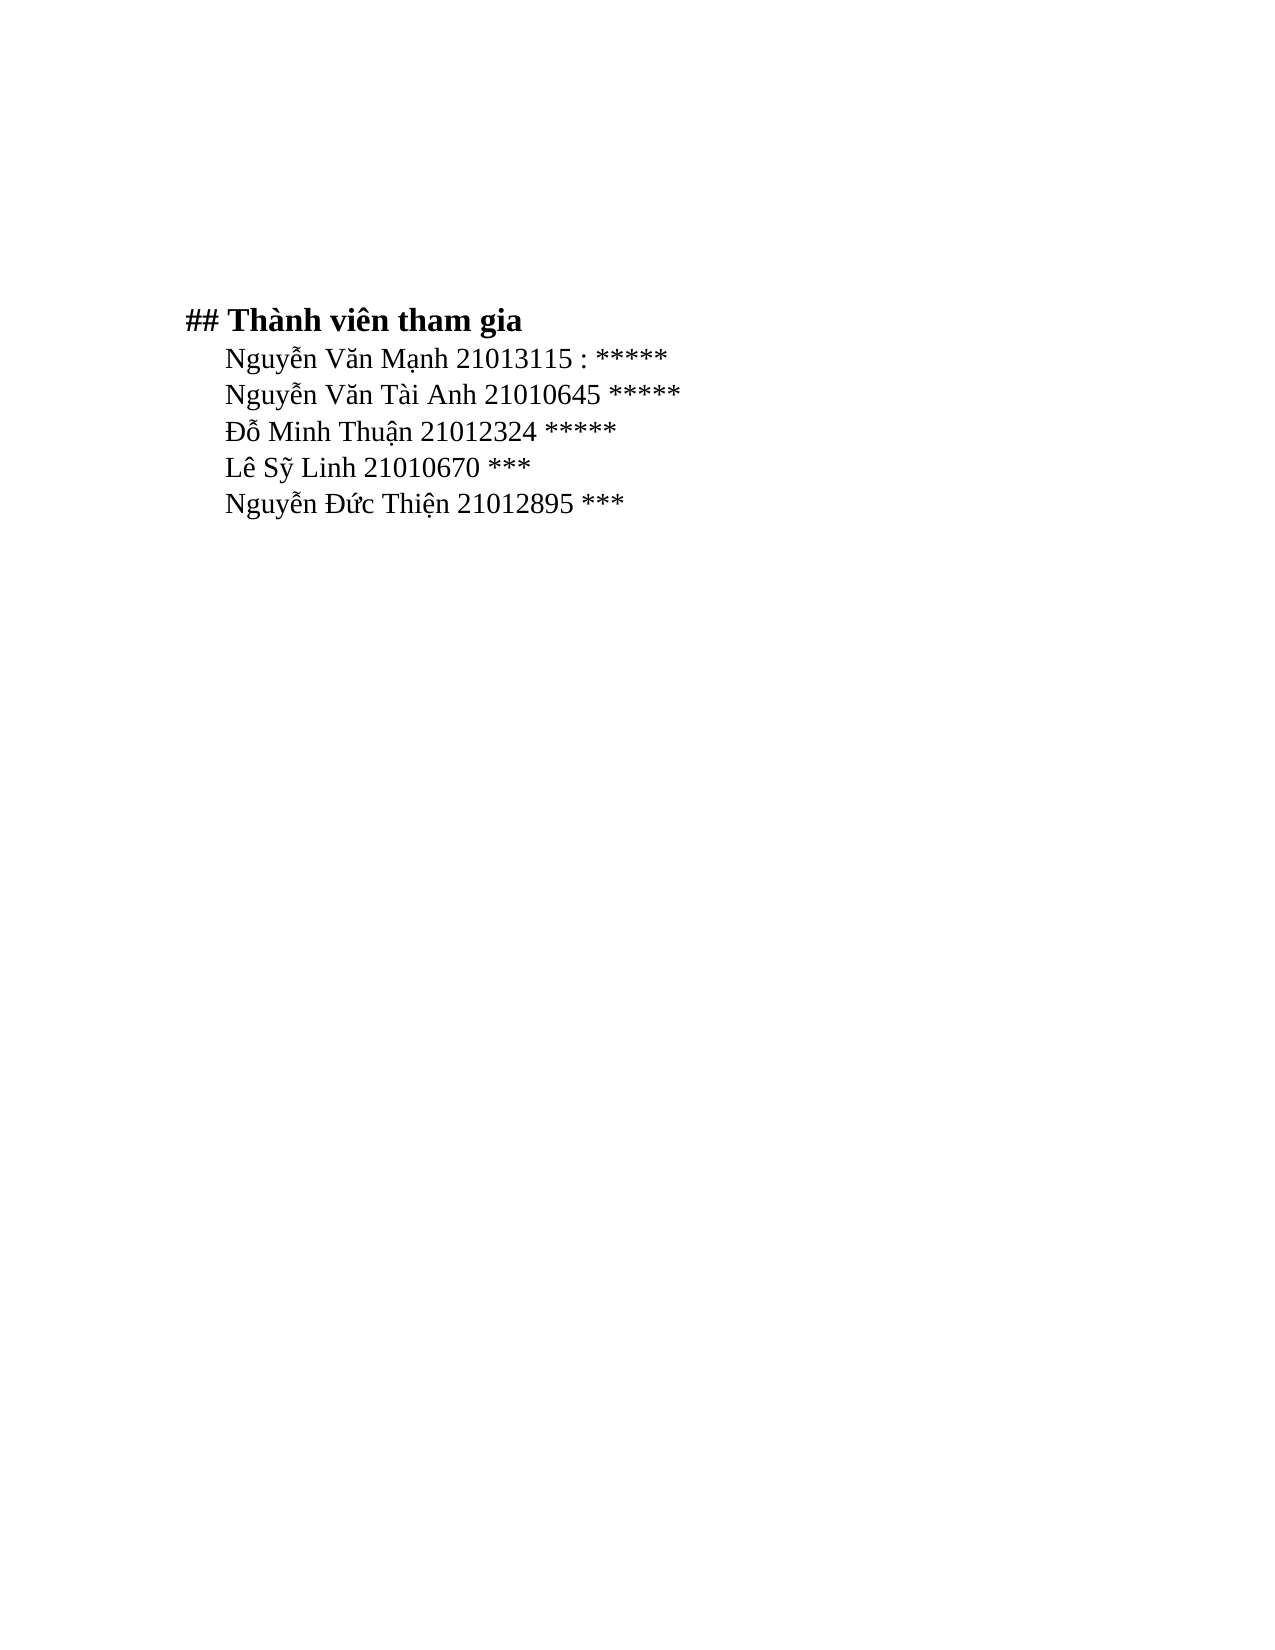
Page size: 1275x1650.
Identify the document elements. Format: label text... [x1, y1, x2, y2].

list Lê Sỹ Linh 21010670 *** [185, 450, 975, 483]
list Nguyễn Văn Mạnh 21013115 : ***** [185, 341, 975, 375]
list Đỗ Minh Thuận 21012324 ***** [185, 414, 975, 447]
list Nguyễn Văn Tài Anh 21010645 ***** [185, 377, 975, 411]
list Nguyễn Đức Thiện 21012895 *** [185, 486, 975, 519]
list ## Thành viên tham gia [185, 300, 975, 338]
